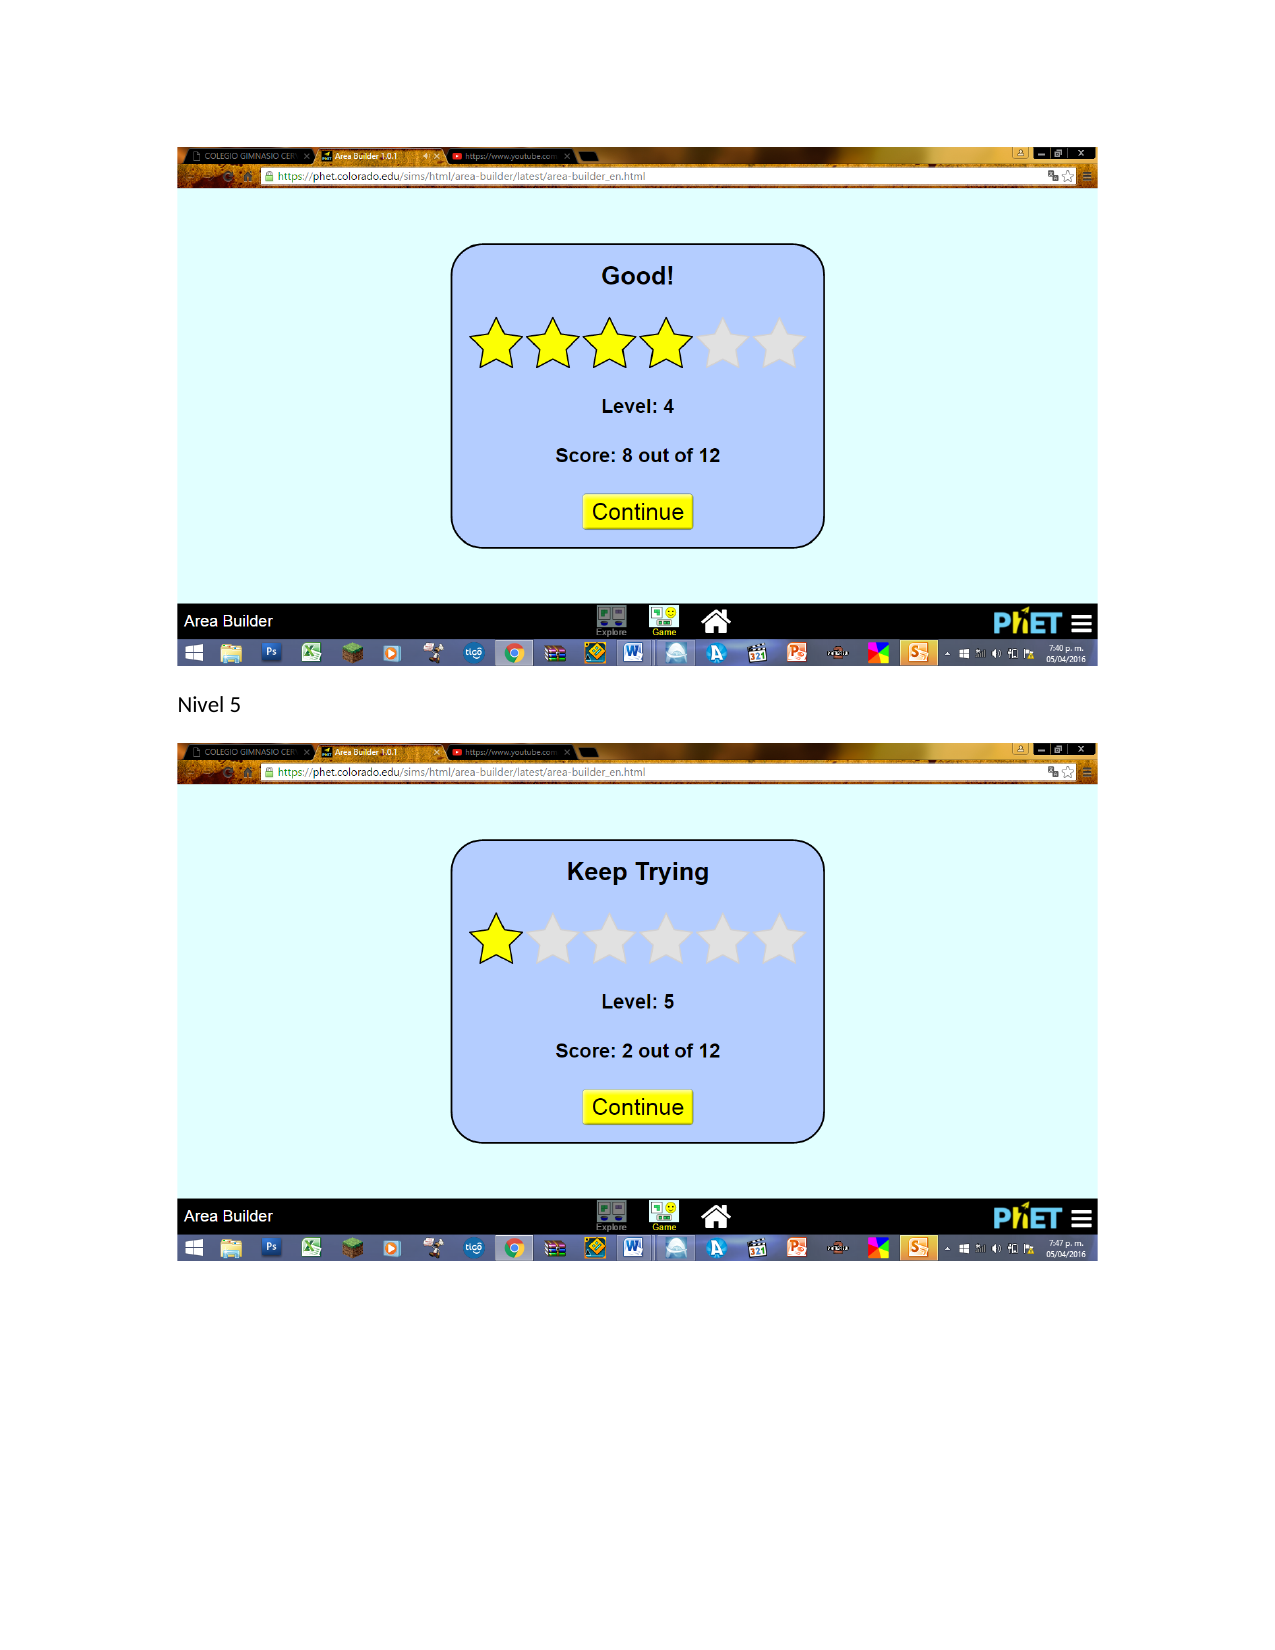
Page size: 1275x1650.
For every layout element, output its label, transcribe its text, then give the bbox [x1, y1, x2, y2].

picture [177, 147, 1098, 666]
text Nivel 5 [177, 690, 1098, 718]
picture [177, 743, 1098, 1261]
